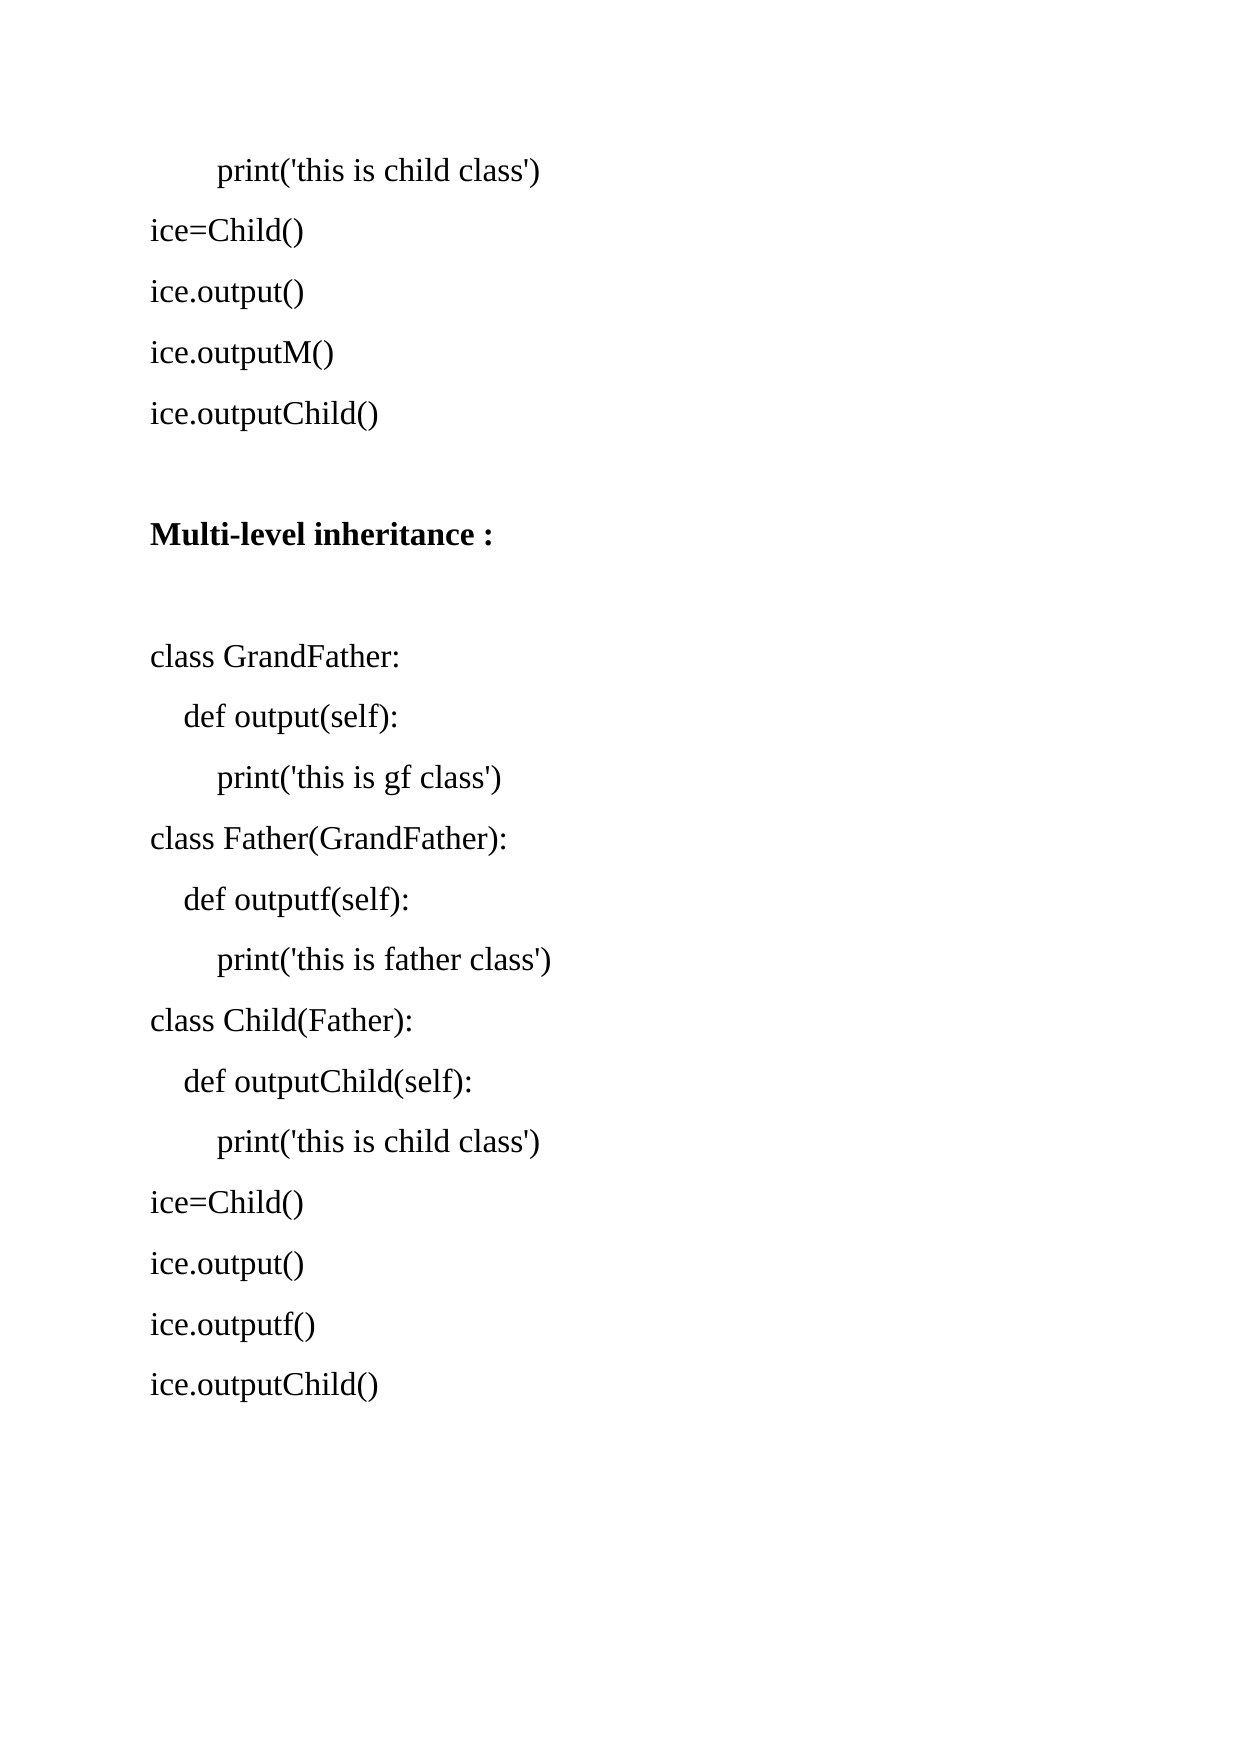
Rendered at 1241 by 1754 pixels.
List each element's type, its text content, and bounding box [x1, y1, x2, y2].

text class GrandFather: [150, 636, 1090, 674]
text ice.output() [150, 271, 1090, 310]
text ice.outputChild() [150, 393, 1090, 431]
text print('this is child class') [150, 150, 1090, 188]
text ice=Child() [150, 211, 1090, 249]
text print('this is child class') [150, 1122, 1090, 1160]
text ice.outputChild() [150, 1364, 1090, 1403]
text ice.outputf() [150, 1304, 1090, 1342]
text ice.output() [150, 1243, 1090, 1281]
text print('this is gf class') [150, 757, 1090, 796]
text class Child(Father): [150, 1000, 1090, 1038]
text def outputf(self): [150, 879, 1090, 917]
text ice.outputM() [150, 332, 1090, 371]
text Multi-level inheritance : [150, 514, 1090, 553]
text def output(self): [150, 697, 1090, 735]
text def outputChild(self): [150, 1061, 1090, 1099]
text print('this is father class') [150, 939, 1090, 978]
text class Father(GrandFather): [150, 818, 1090, 856]
text ice=Child() [150, 1182, 1090, 1221]
